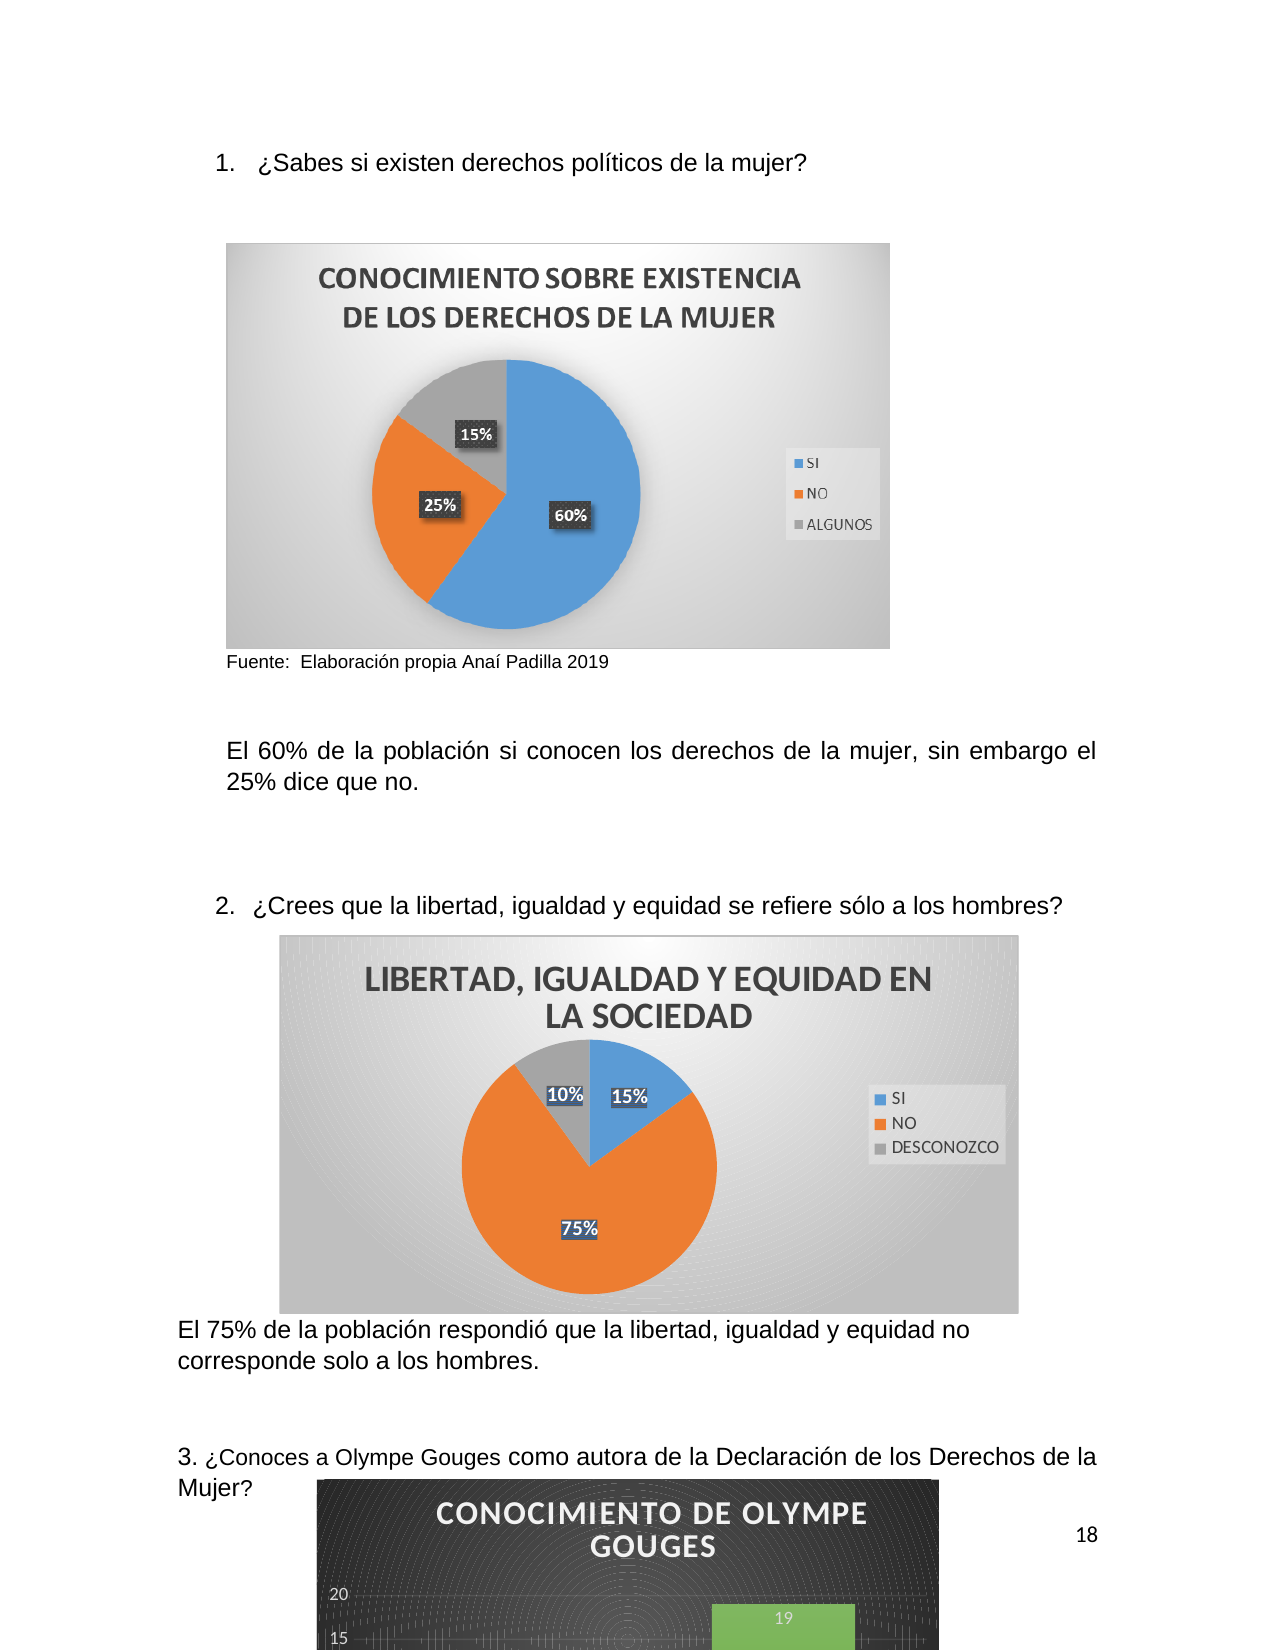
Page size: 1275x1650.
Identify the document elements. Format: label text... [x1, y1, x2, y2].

list Fuente: Elaboración propia Anaí Padilla 2019 [226, 651, 1098, 672]
list El 60% de la población si conocen los derechos de la mujer, sin embargo el 25% dice que no. [226, 736, 1098, 796]
picture [226, 243, 890, 649]
list ¿Sabes si existen derechos políticos de la mujer? [215, 148, 1098, 176]
text 3. ¿Conoces a Olympe Gouges como autora de la Declaración de los Derechos de la Mujer? [177, 1442, 1098, 1501]
text El 75% de la población respondió que la libertad, igualdad y equidad no corresponde solo a los hombres. [177, 1315, 1098, 1375]
list ¿Crees que la libertad, igualdad y equidad se refiere sólo a los hombres? [215, 891, 1098, 920]
